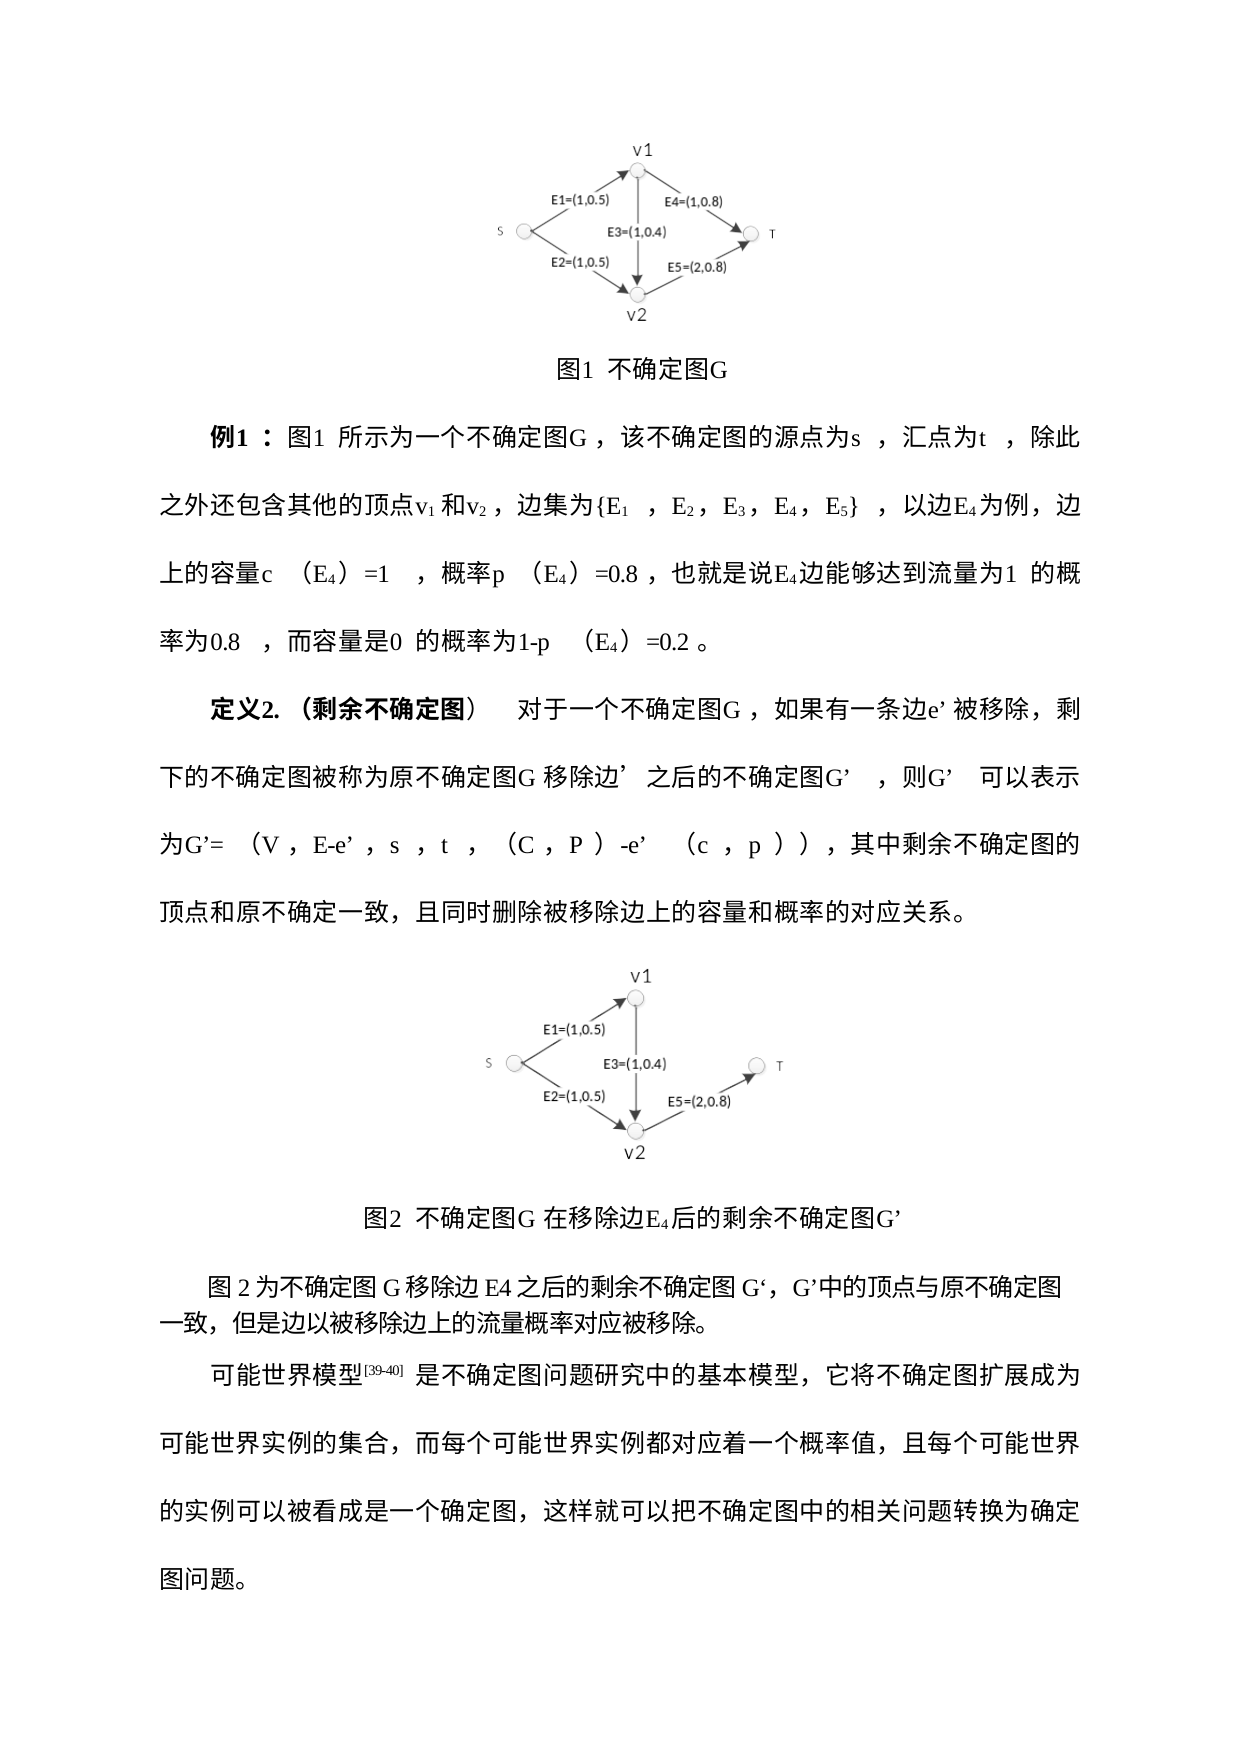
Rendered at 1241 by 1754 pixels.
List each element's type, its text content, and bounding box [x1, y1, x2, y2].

text 图2 不确定图G在移除边E4后的剩余不确定图G’ [159, 1183, 1081, 1251]
text 图2为不确定图G移除边E4之后的剩余不确定图G‘，G’中的顶点与原不确定图一致，但是边以被移除边上的流量概率对应被移除。 [159, 1267, 1081, 1340]
text 例1：图1所示为一个不确定图G，该不确定图的源点为s，汇点为t，除此之外还包含其他的顶点v1和v2，边集为{E1，E2，E3，E4，E5}，以边E4为例，边上的容量c（E4）=1，概率p（E4）=0.8，也就是说E4边能够达到流量为1的概率为0.8，而容量是0的概率为1-p（E4）=0.2。 [159, 402, 1081, 673]
text 定义2. （剩余不确定图） 对于一个不确定图G，如果有一条边e’ 被移除，剩下的不确定图被称为原不确定图G移除边’之后的不确定图G’，则G’可以表示为G’=（V，E-e’，s ，t，（C，P）-e’（c，p）），其中剩余不确定图的顶点和原不确定一致，且同时删除被移除边上的容量和概率的对应关系。 [159, 673, 1081, 945]
text 图1 不确定图G [159, 334, 1081, 402]
text 可能世界模型[39-40]是不确定图问题研究中的基本模型，它将不确定图扩展成为可能世界实例的集合，而每个可能世界实例都对应着一个概率值，且每个可能世界的实例可以被看成是一个确定图，这样就可以把不确定图中的相关问题转换为确定图问题。 [159, 1340, 1081, 1612]
